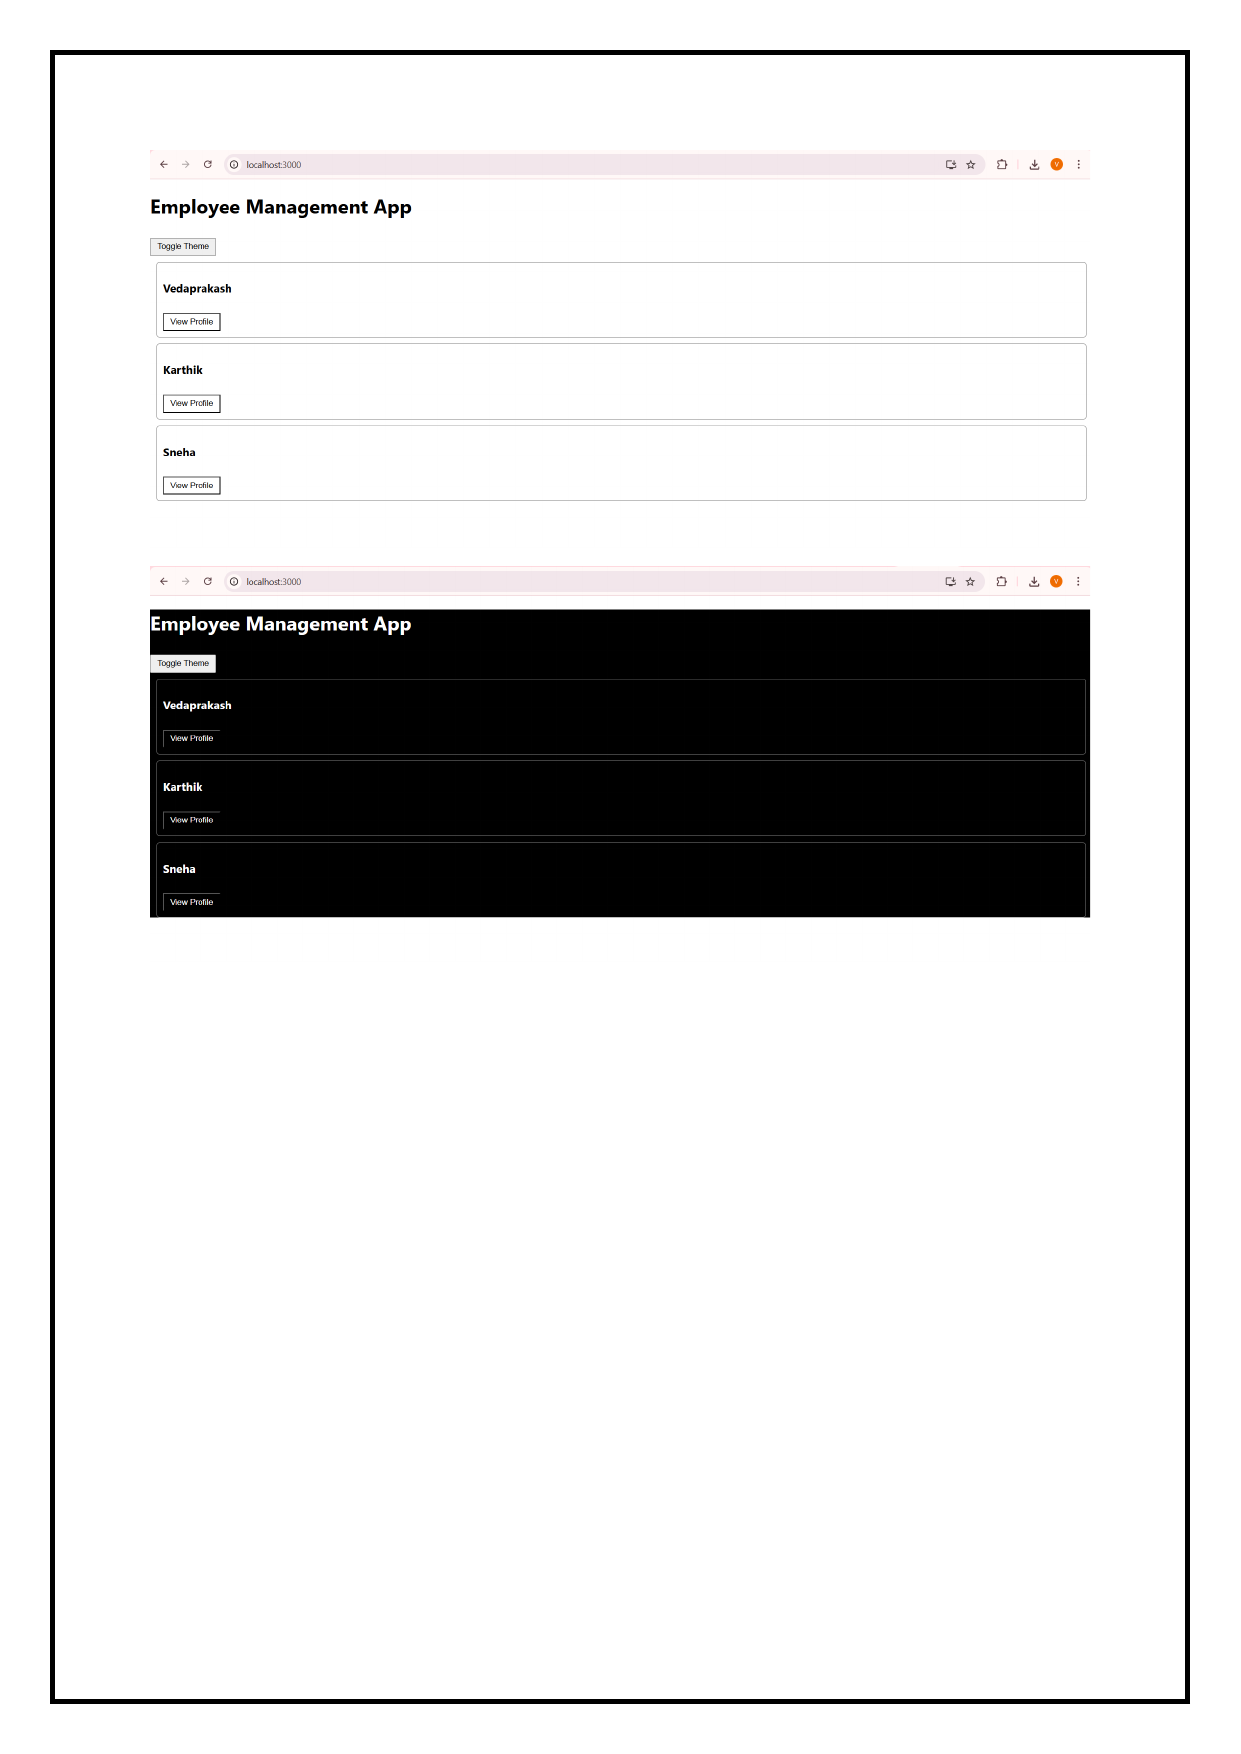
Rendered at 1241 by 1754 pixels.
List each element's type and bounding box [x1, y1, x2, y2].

picture [150, 150, 1091, 548]
picture [150, 566, 1091, 962]
